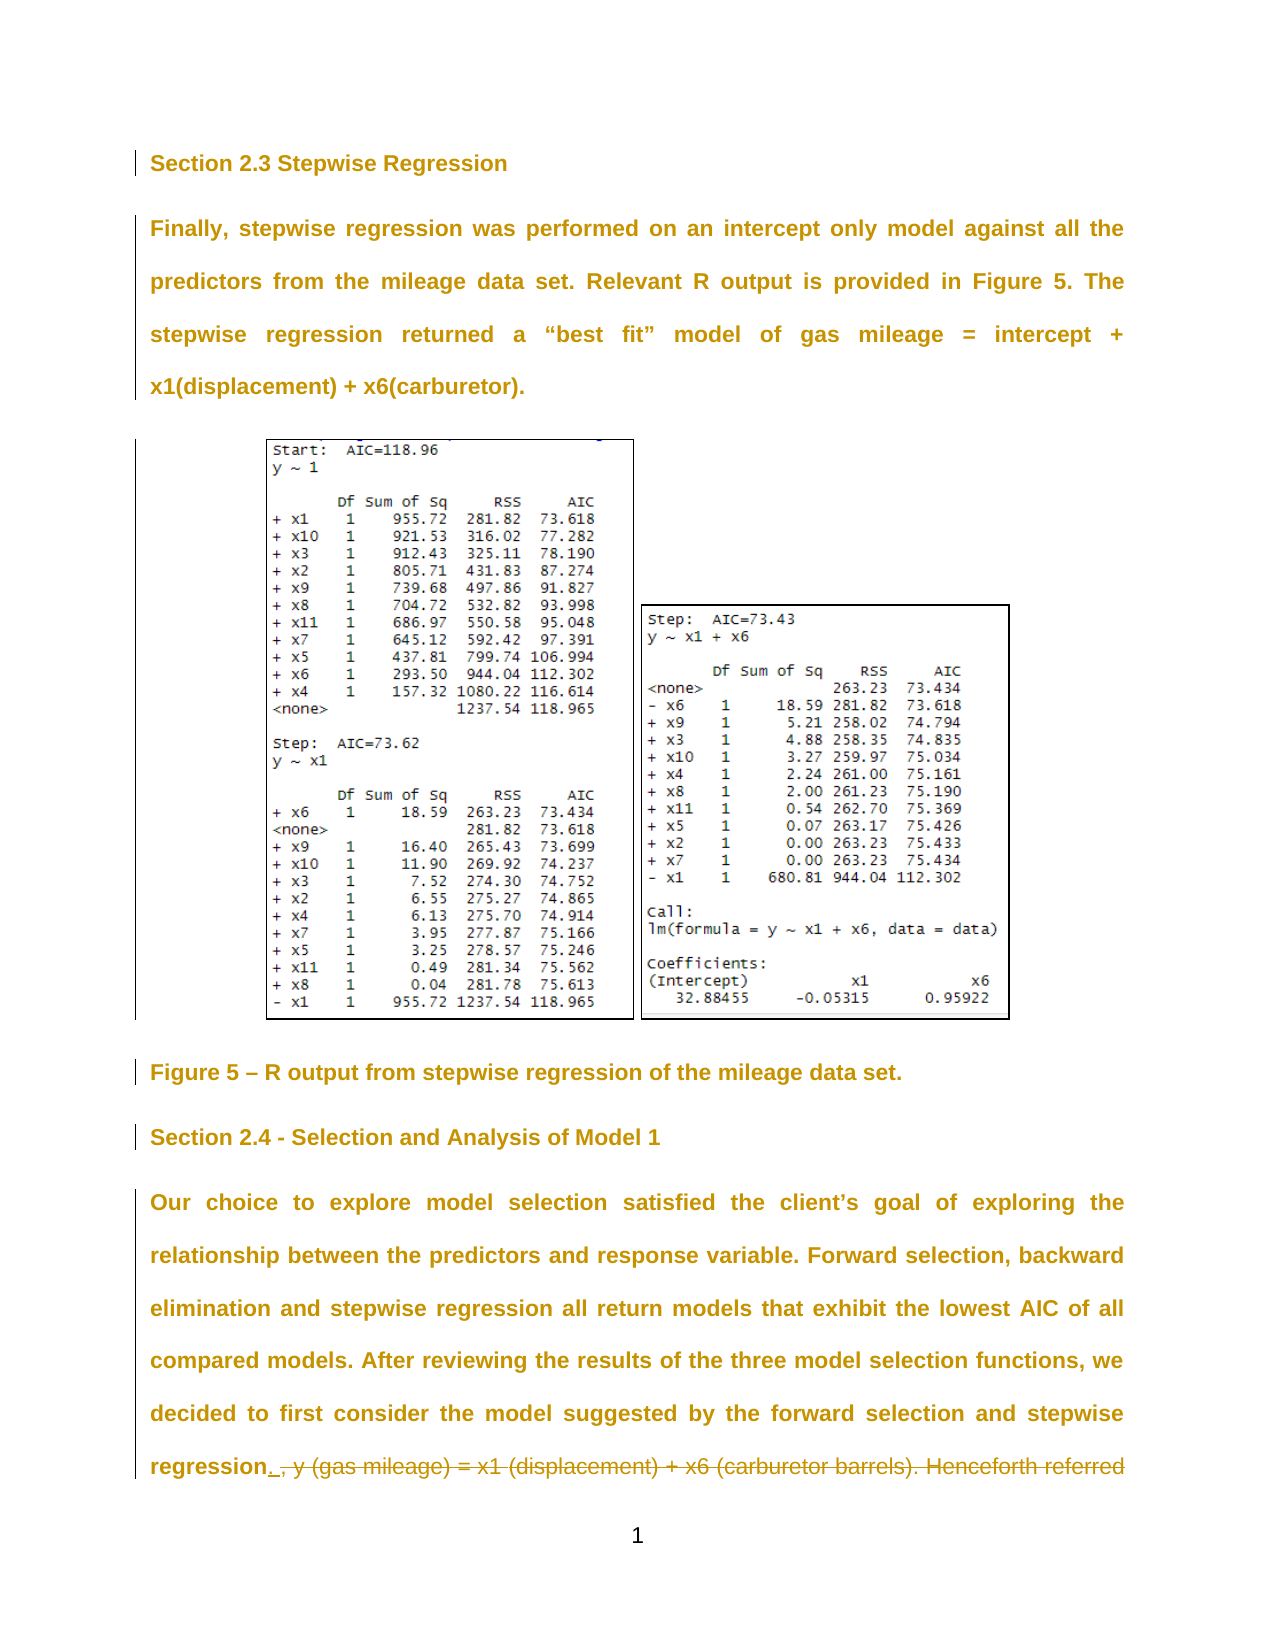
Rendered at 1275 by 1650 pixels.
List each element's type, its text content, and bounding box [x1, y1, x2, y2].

text Finally, stepwise regression was performed on an intercept only model against all the predictors from the mileage data set. Relevant R output is provided in Figure 5. The stepwise regression returned a “best fit” model of gas mileage = intercept + x1(displacement) + x6(carburetor). [150, 215, 1125, 400]
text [150, 1189, 1125, 1479]
text Figure 5 – R output from stepwise regression of the mileage data set. [150, 1059, 1125, 1085]
picture [267, 440, 633, 1018]
text Section 2.3 Stepwise Regression [150, 150, 1125, 176]
text Section 2.4 - Selection and Analysis of Model 1 [150, 1124, 1125, 1150]
picture [642, 606, 1008, 1018]
